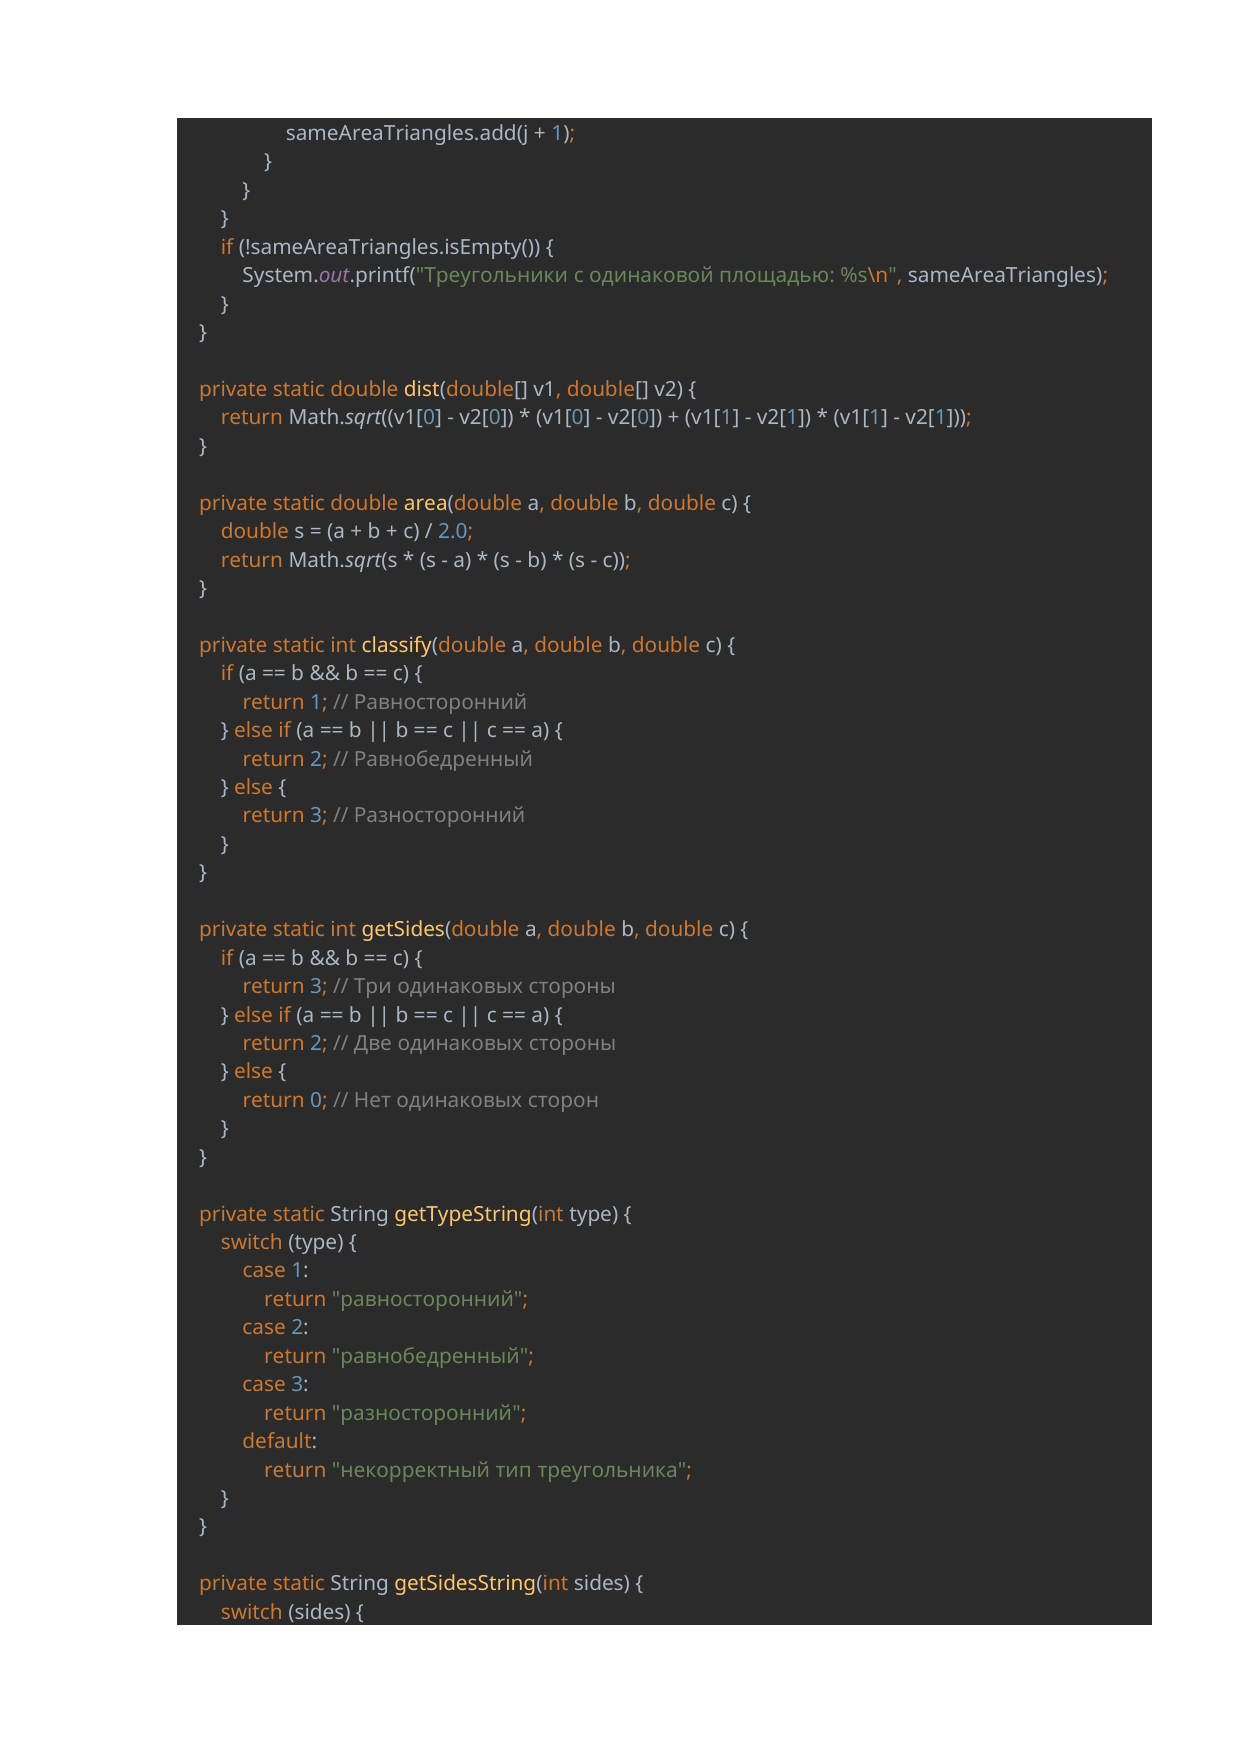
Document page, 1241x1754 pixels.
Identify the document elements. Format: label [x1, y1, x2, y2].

text [177, 118, 1152, 1625]
